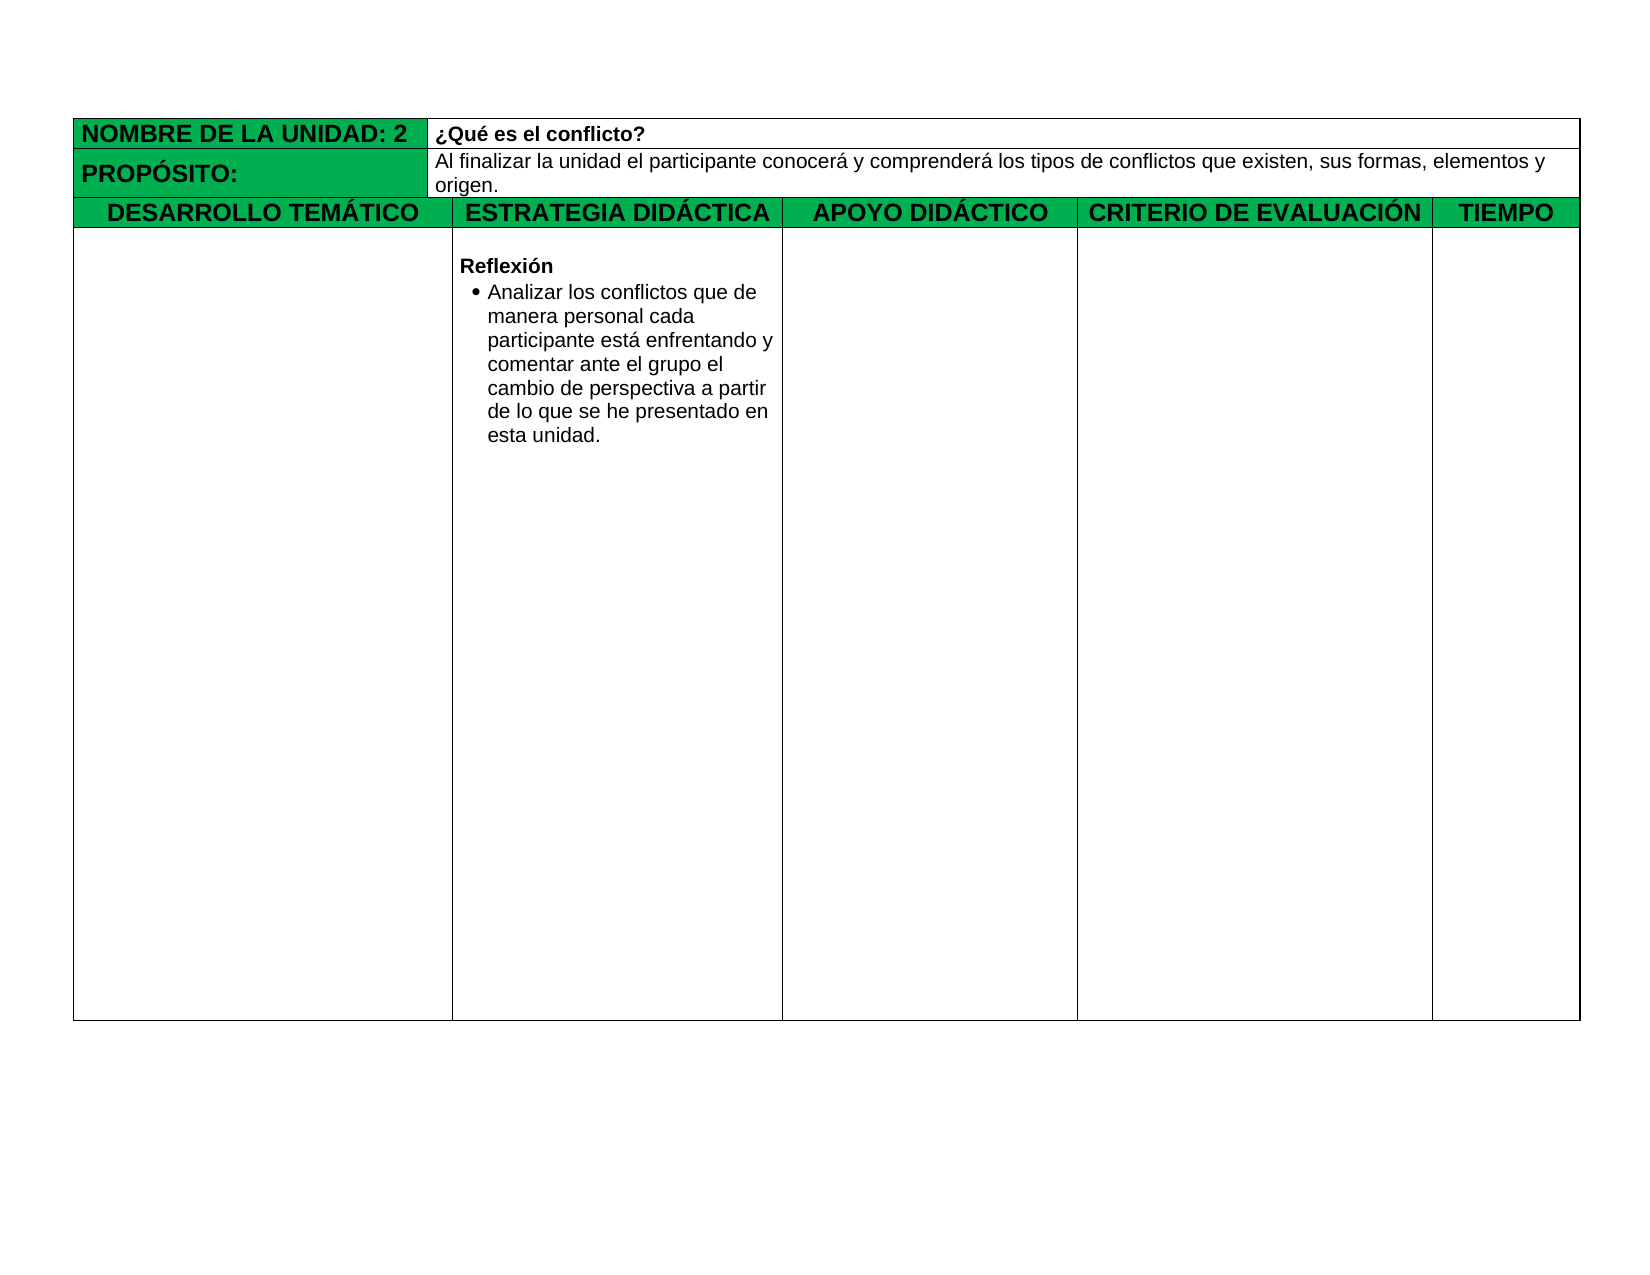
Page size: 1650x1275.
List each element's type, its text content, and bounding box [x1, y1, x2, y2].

table_cell ESTRATEGIA DIDÁCTICA [453, 198, 782, 227]
table_cell PROPÓSITO: [74, 149, 427, 197]
table_cell APOYO DIDÁCTICO [783, 198, 1077, 227]
table_header ¿Qué es el conflicto? [428, 119, 1579, 148]
table_cell Al finalizar la unidad el participante conocerá y comprenderá los tipos de conflictos que existen, sus formas, elementos y origen. [428, 149, 1579, 197]
table_cell CRITERIO DE EVALUACIÓN [1078, 198, 1432, 227]
table_cell [1433, 228, 1579, 1019]
table_cell [783, 228, 1077, 1019]
table_cell [74, 228, 452, 1019]
table_cell TIEMPO [1433, 198, 1579, 227]
table_header NOMBRE DE LA UNIDAD: 2 [74, 119, 427, 148]
table_cell [1078, 228, 1432, 1019]
table_cell Reflexión Analizar los conflictos que de manera personal cada participante está enfrentando y comentar ante el grupo el cambio de perspectiva a partir de lo que se he presentado en esta unidad. [453, 228, 782, 1019]
table_cell DESARROLLO TEMÁTICO [74, 198, 452, 227]
